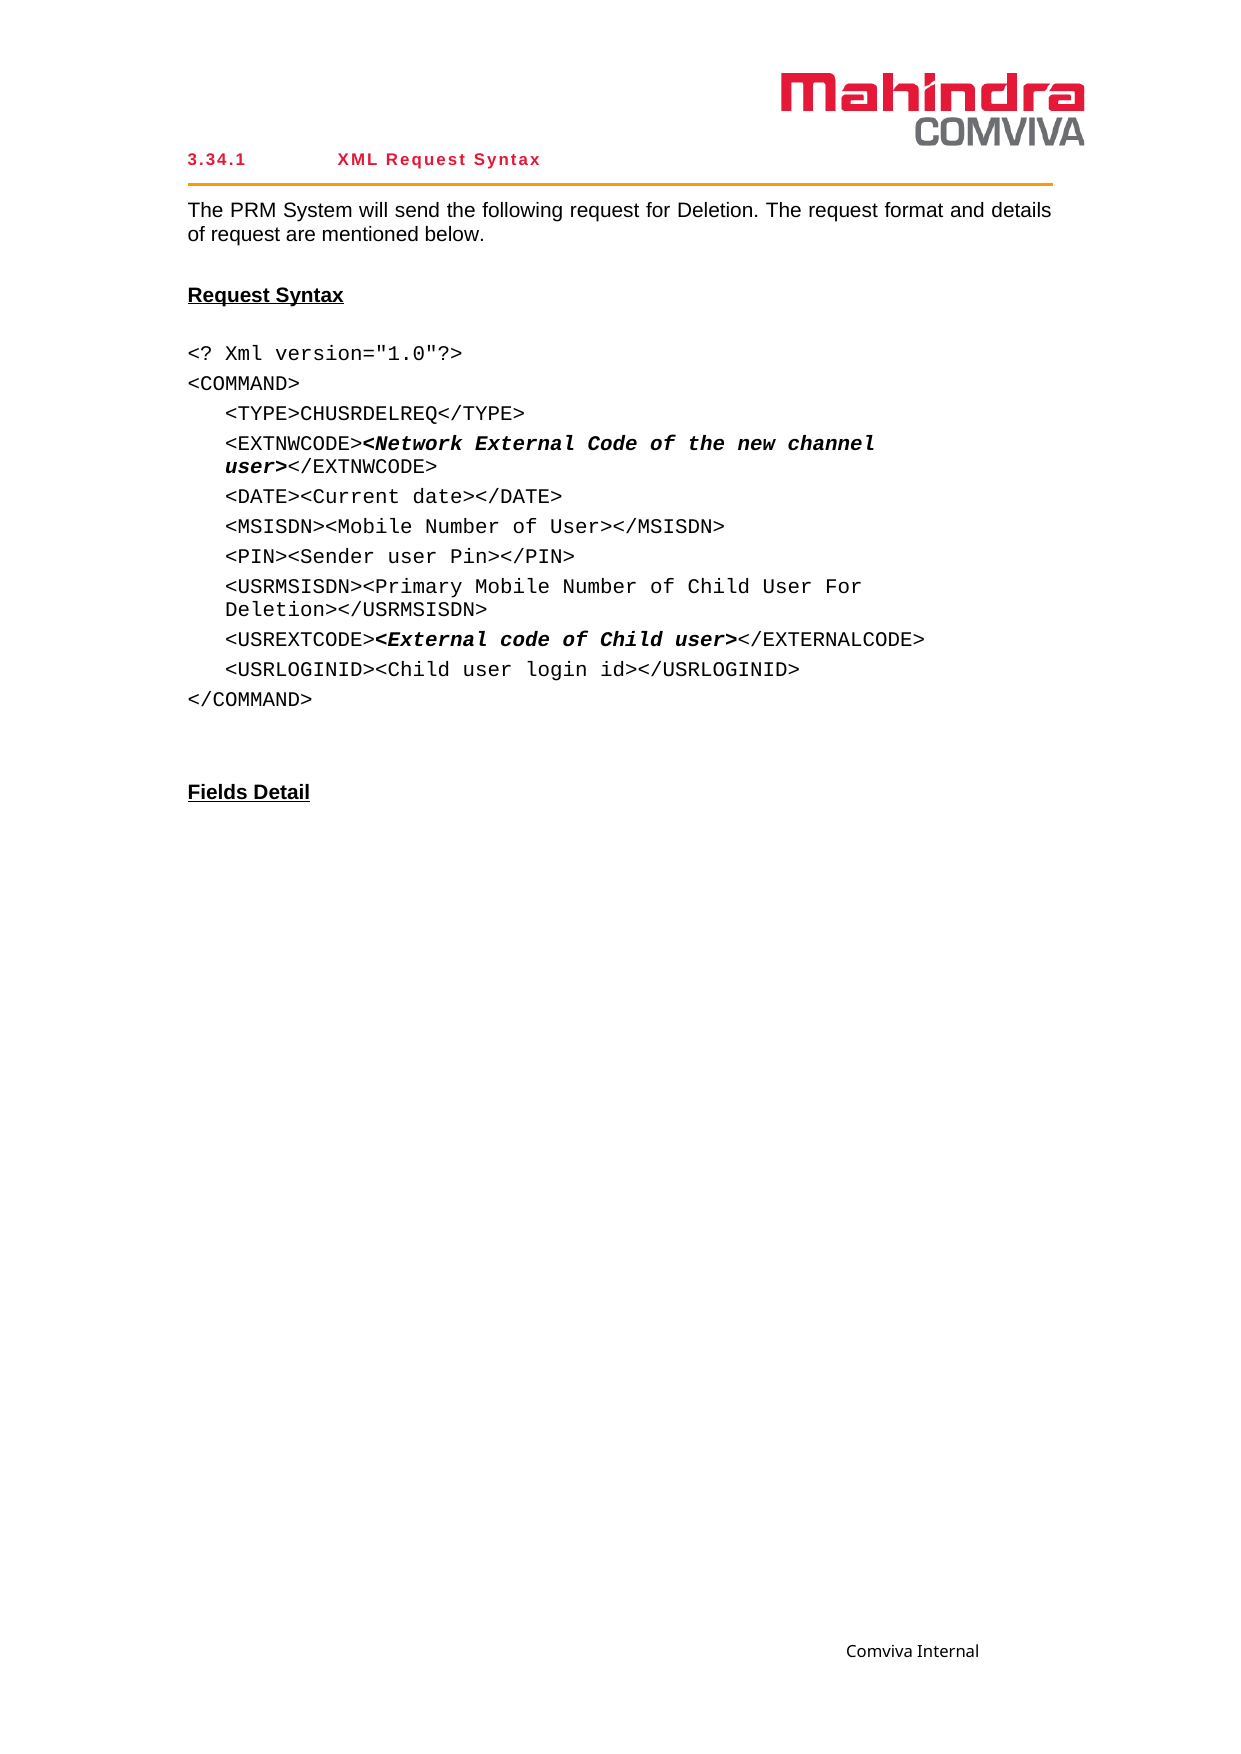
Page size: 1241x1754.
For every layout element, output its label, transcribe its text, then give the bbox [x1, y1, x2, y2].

text Fields Detail [187, 779, 1053, 803]
text <TYPE>CHUSRDELREQ</TYPE> [225, 403, 1053, 426]
text Request Syntax [187, 282, 1053, 306]
text <DATE><Current date></DATE> [225, 486, 1053, 510]
text <USRLOGINID><Child user login id></USRLOGINID> [225, 659, 1053, 683]
text <PIN><Sender user Pin></PIN> [225, 546, 1053, 569]
text The PRM System will send the following request for Deletion. The request format and details of request are mentioned below. [187, 198, 1053, 246]
text <USREXTCODE><External code of Child user></EXTERNALCODE> [225, 629, 1053, 653]
text </COMMAND> [187, 689, 1053, 713]
picture [781, 73, 1085, 146]
subtitle XML Request Syntax [187, 150, 1053, 186]
text <COMMAND> [187, 373, 1053, 396]
text <? Xml version="1.0"?> [187, 343, 1053, 367]
text <MSISDN><Mobile Number of User></MSISDN> [225, 516, 1053, 540]
text <USRMSISDN><Primary Mobile Number of Child User For Deletion></USRMSISDN> [225, 576, 1053, 623]
text <EXTNWCODE><Network External Code of the new channel user></EXTNWCODE> [225, 433, 1053, 480]
